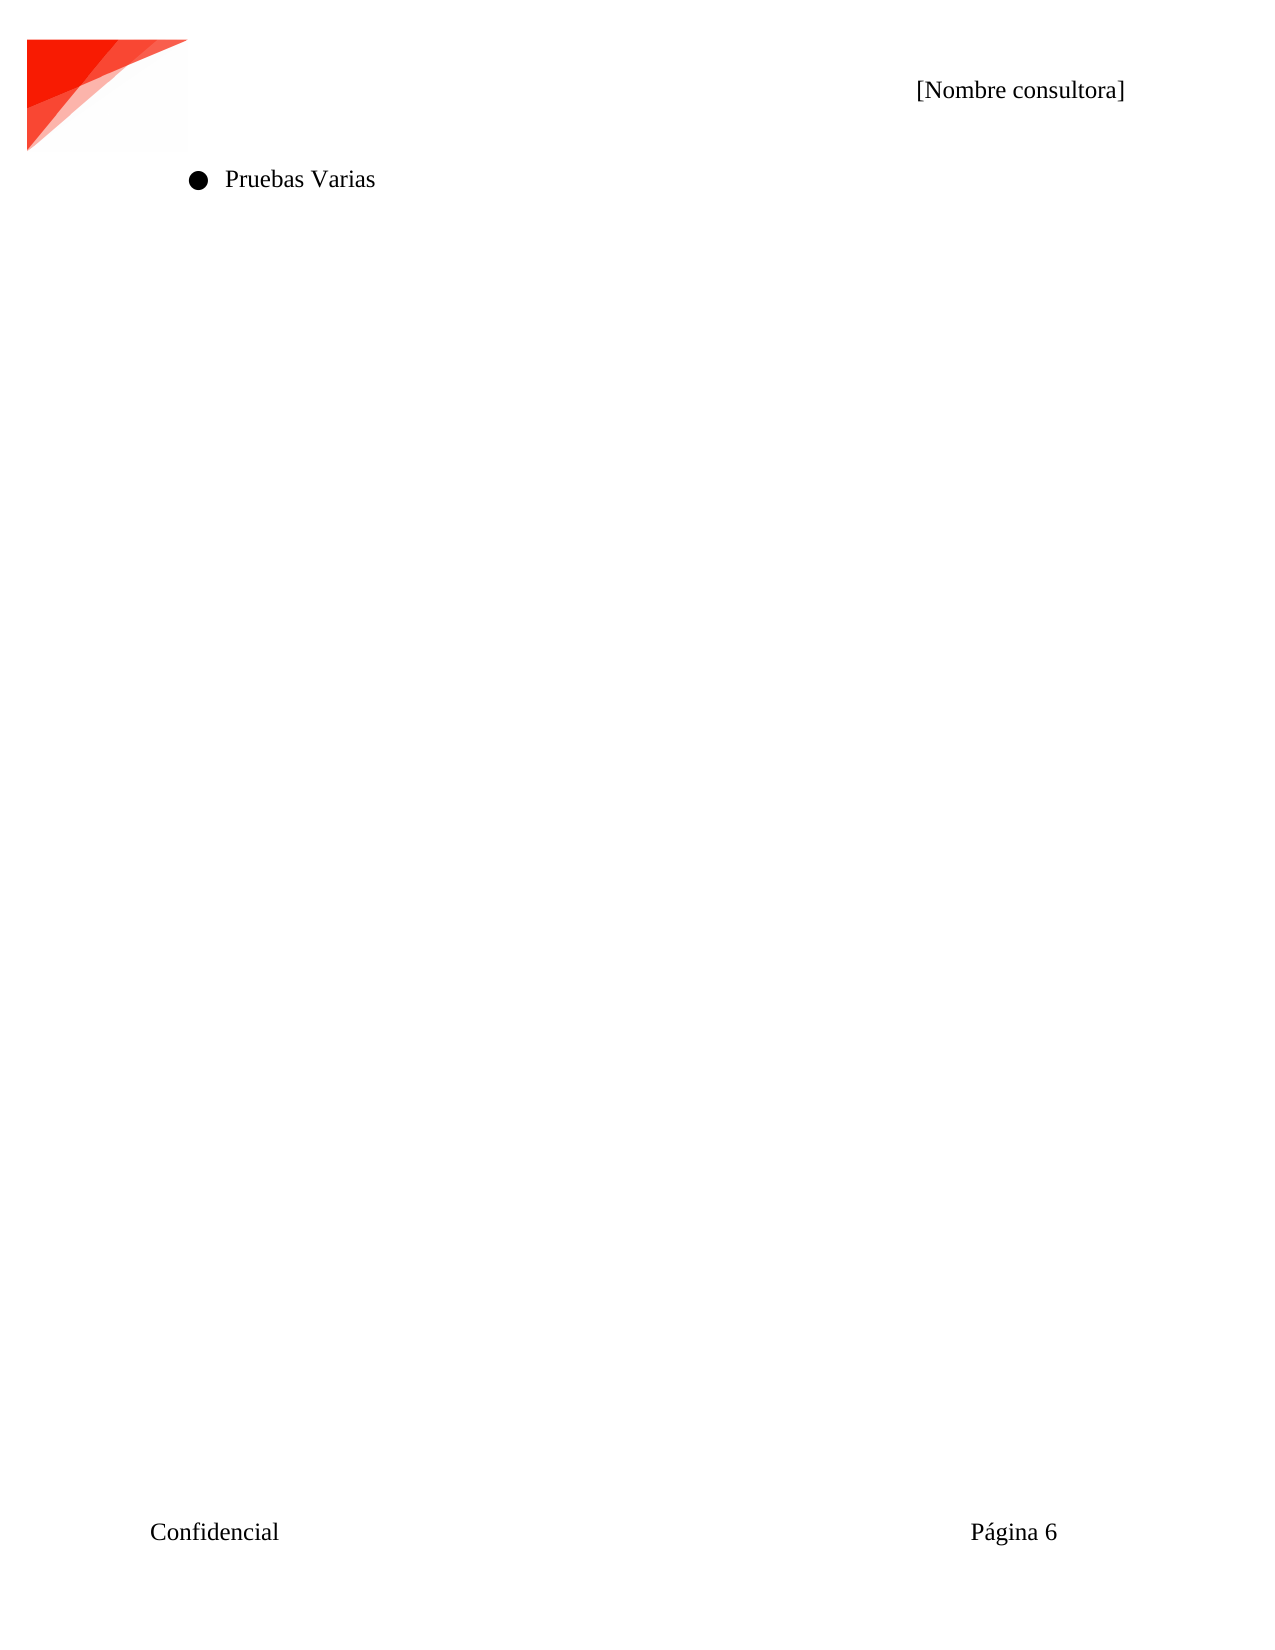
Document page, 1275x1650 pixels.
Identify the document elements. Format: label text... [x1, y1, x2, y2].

picture [27, 39, 189, 152]
list Pruebas Varias [187, 150, 1125, 201]
